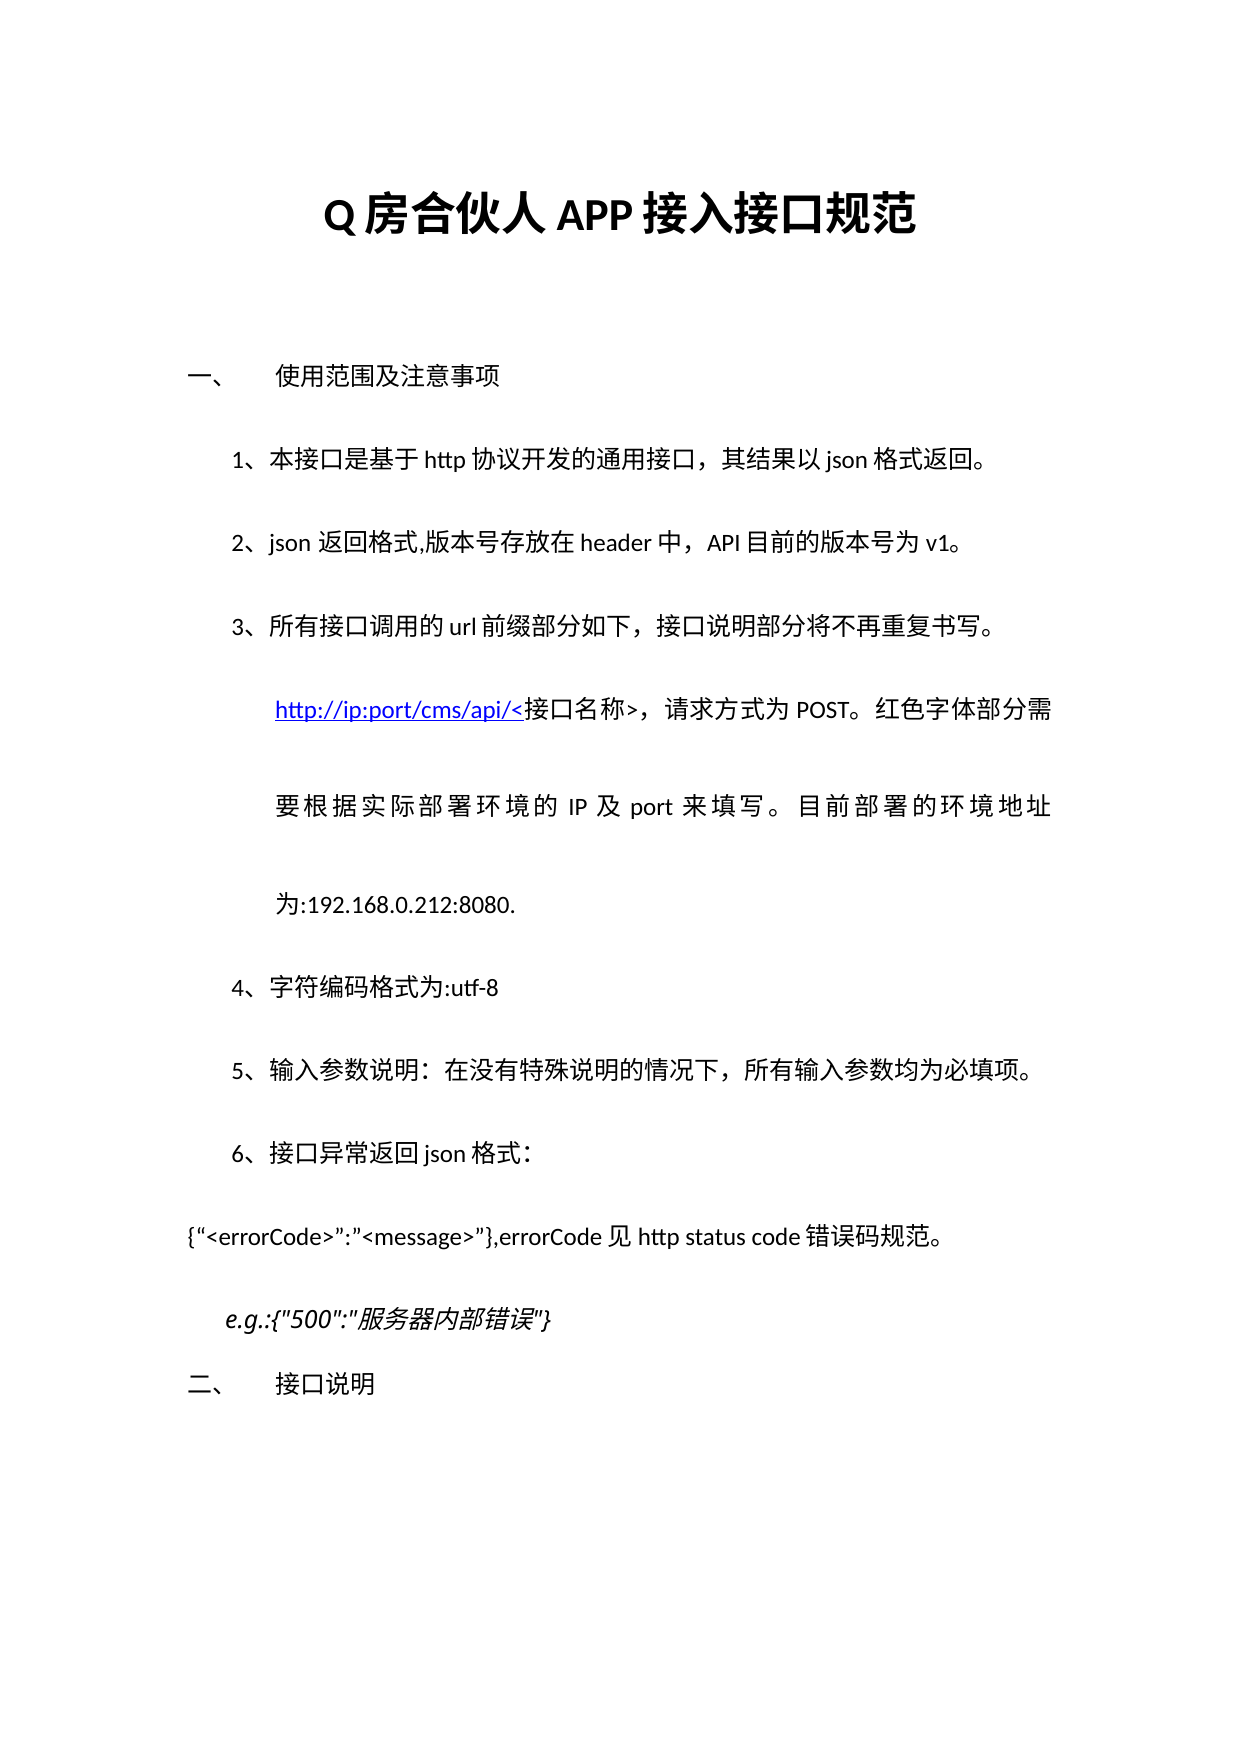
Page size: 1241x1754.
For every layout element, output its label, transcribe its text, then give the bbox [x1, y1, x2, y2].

text 2、json 返回格式,版本号存放在header中，API目前的版本号为v1。 [187, 508, 1053, 573]
text 5、输入参数说明：在没有特殊说明的情况下，所有输入参数均为必填项。 [187, 1036, 1053, 1101]
text 1、本接口是基于http协议开发的通用接口，其结果以json格式返回。 [187, 425, 1053, 490]
list 使用范围及注意事项 [187, 342, 1053, 407]
text e.g.:{"500":"服务器内部错误"} [187, 1285, 1053, 1350]
text 6、接口异常返回json格式： [187, 1119, 1053, 1184]
text {“<errorCode>”:”<message>”},errorCode见http status code错误码规范。 [187, 1202, 1053, 1267]
text 4、字符编码格式为:utf-8 [187, 953, 1053, 1018]
text http://ip:port/cms/api/<接口名称>，请求方式为POST。红色字体部分需要根据实际部署环境的IP及port来填写。目前部署的环境地址为:192.168.0.212:8080. [275, 675, 1053, 935]
text Q房合伙人APP接入接口规范 [187, 162, 1053, 259]
list 接口说明 [187, 1350, 1053, 1415]
text 3、所有接口调用的url前缀部分如下，接口说明部分将不再重复书写。 [187, 592, 1053, 657]
